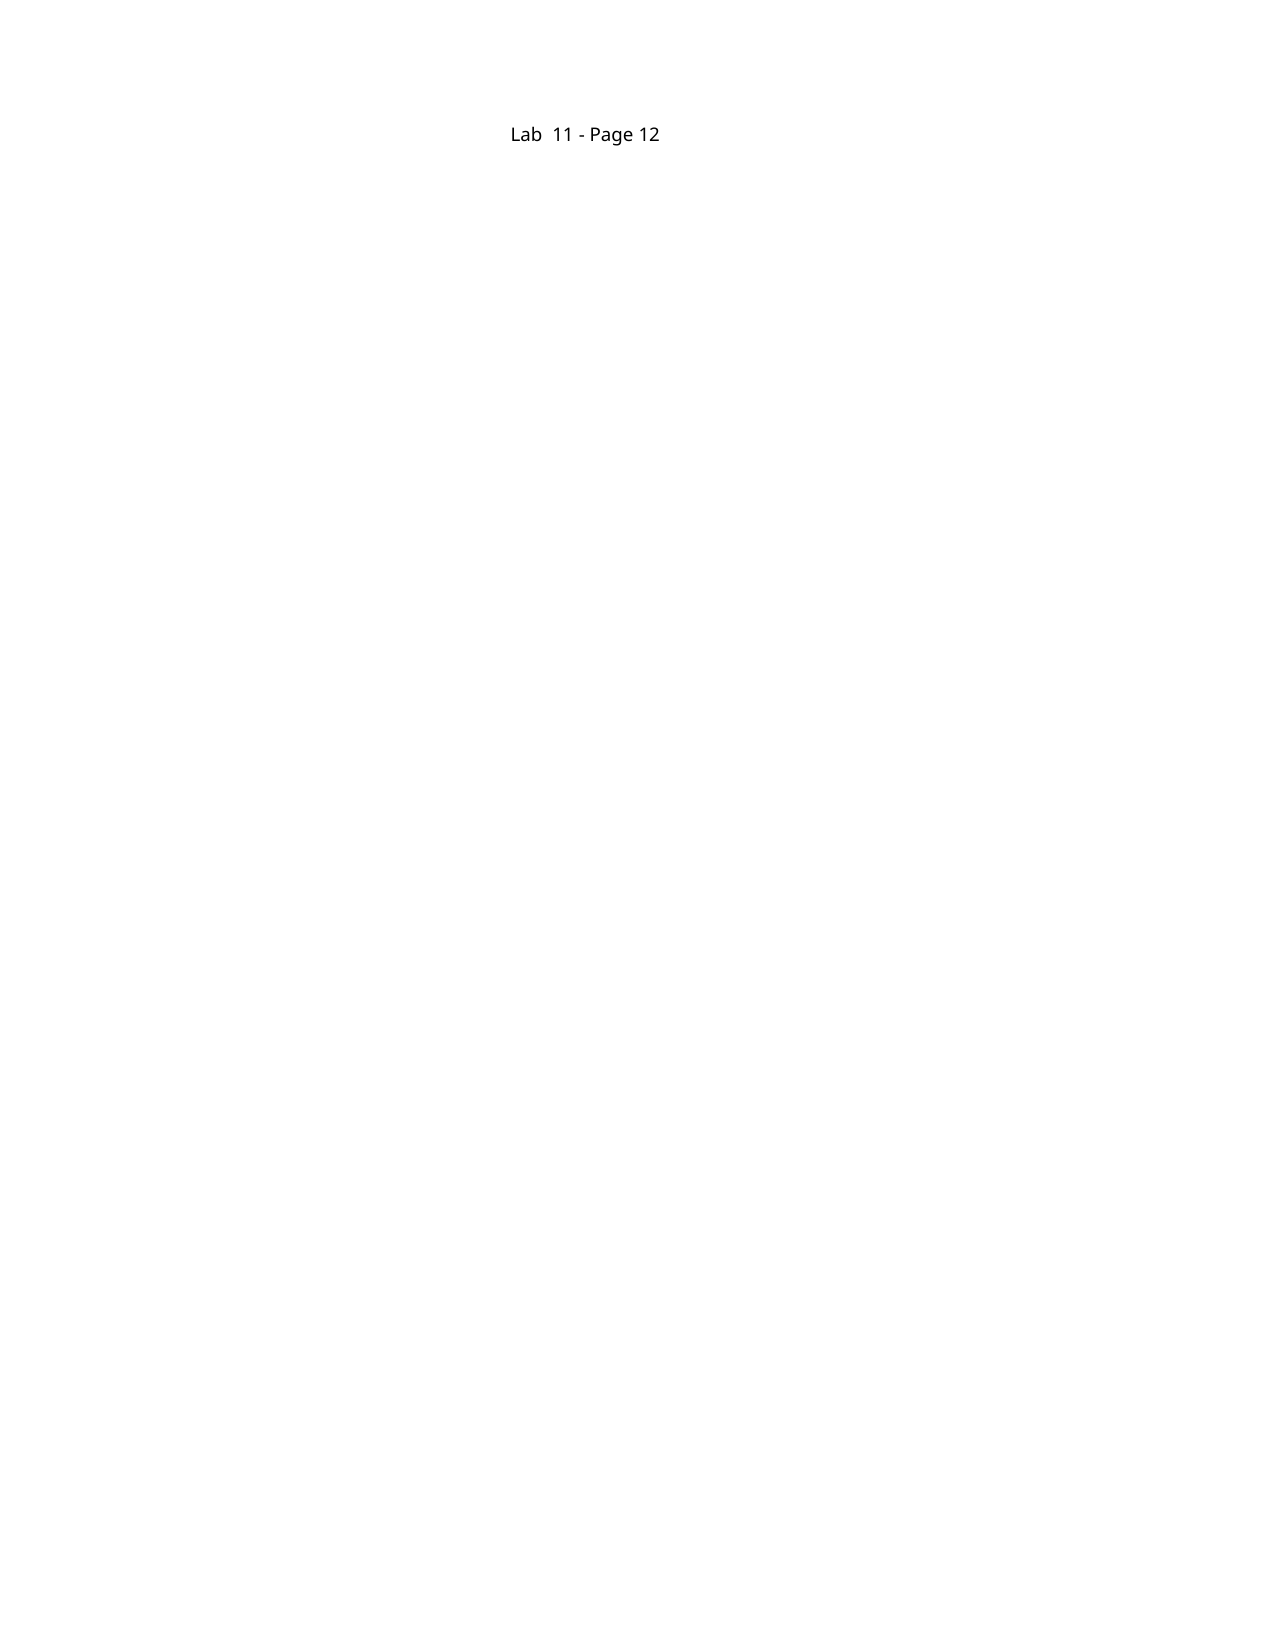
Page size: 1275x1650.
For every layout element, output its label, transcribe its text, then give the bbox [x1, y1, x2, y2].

text Lab 11 - Page 12 [435, 121, 1127, 146]
